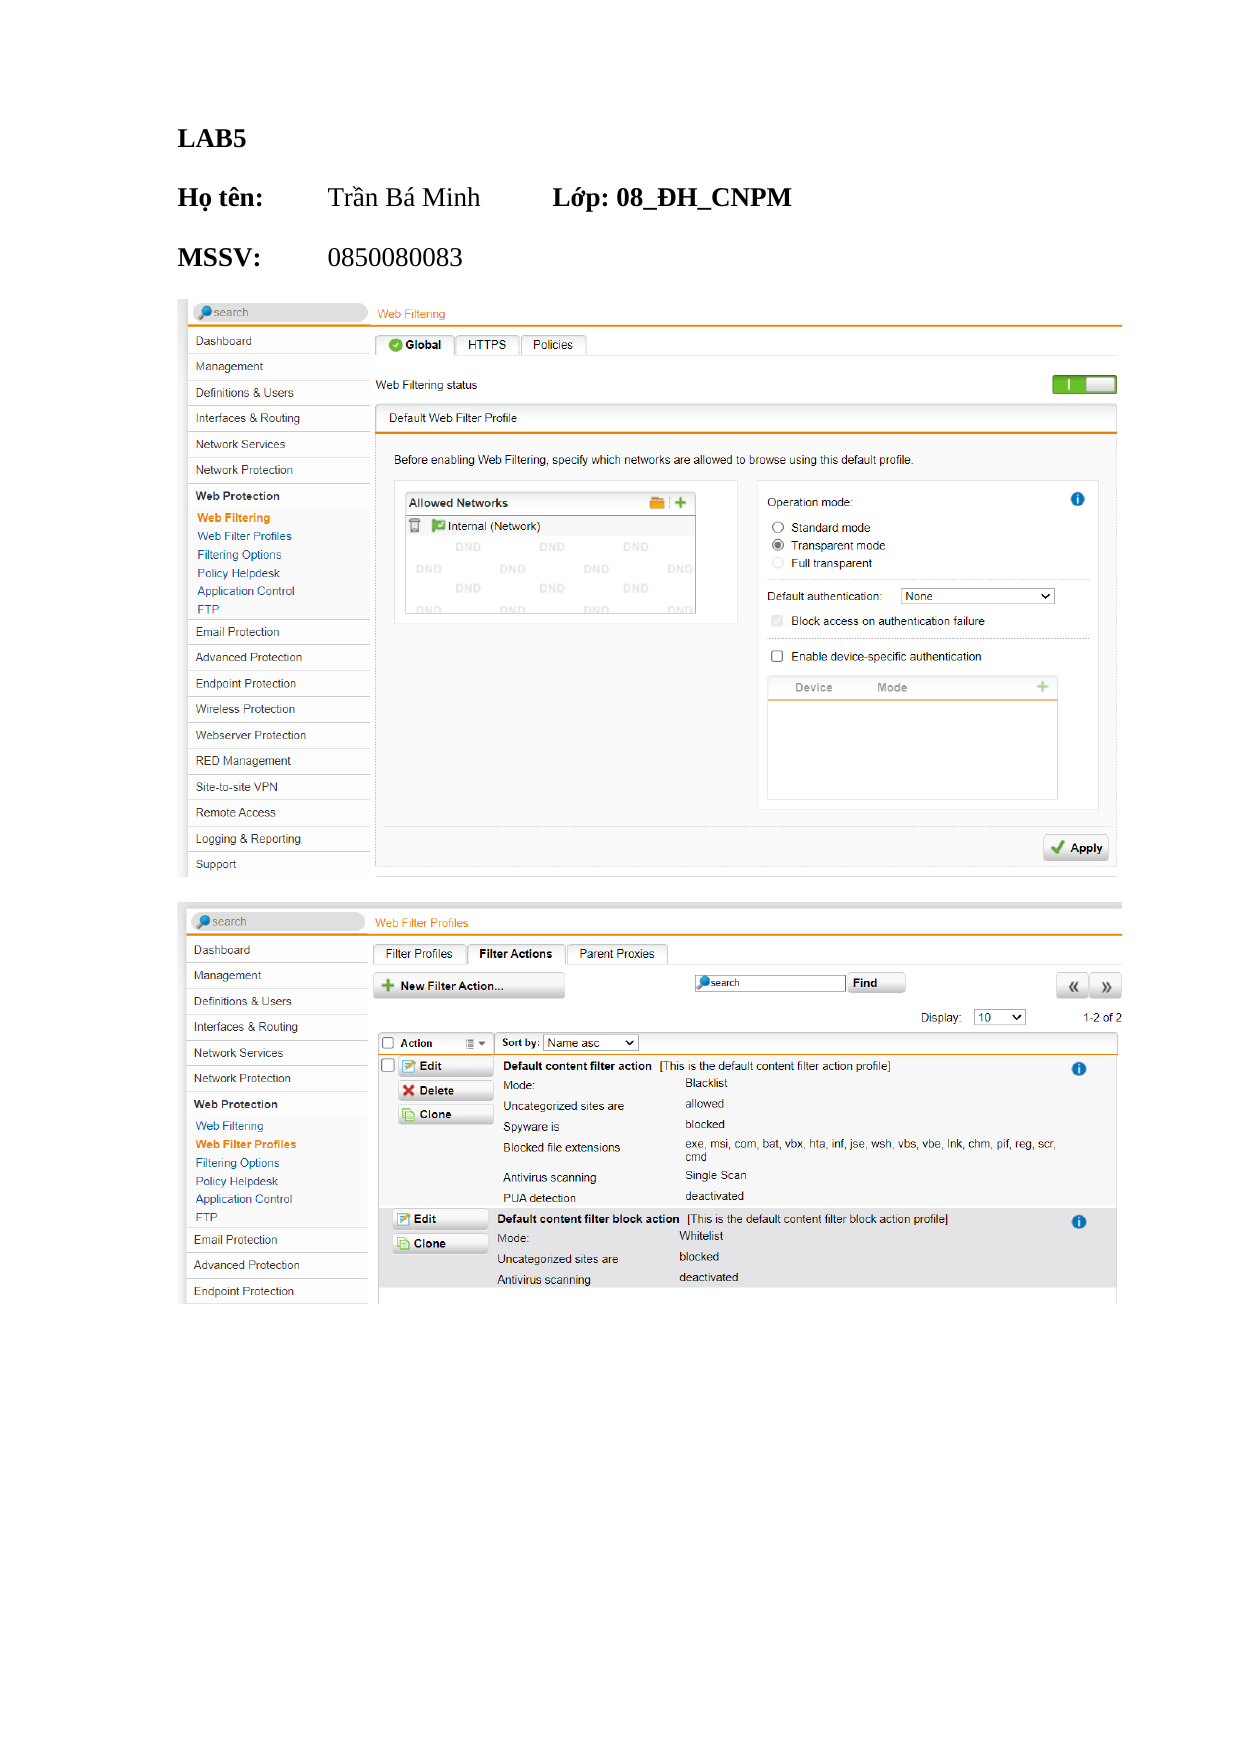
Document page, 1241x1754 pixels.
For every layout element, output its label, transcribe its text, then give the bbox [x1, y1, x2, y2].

text MSSV: 0850080083 [177, 241, 1122, 272]
text Họ tên: Trần Bá Minh Lớp: 08_ĐH_CNPM [177, 181, 1122, 213]
text LAB5 [177, 122, 1122, 153]
picture [177, 299, 1123, 877]
picture [177, 902, 1123, 1304]
